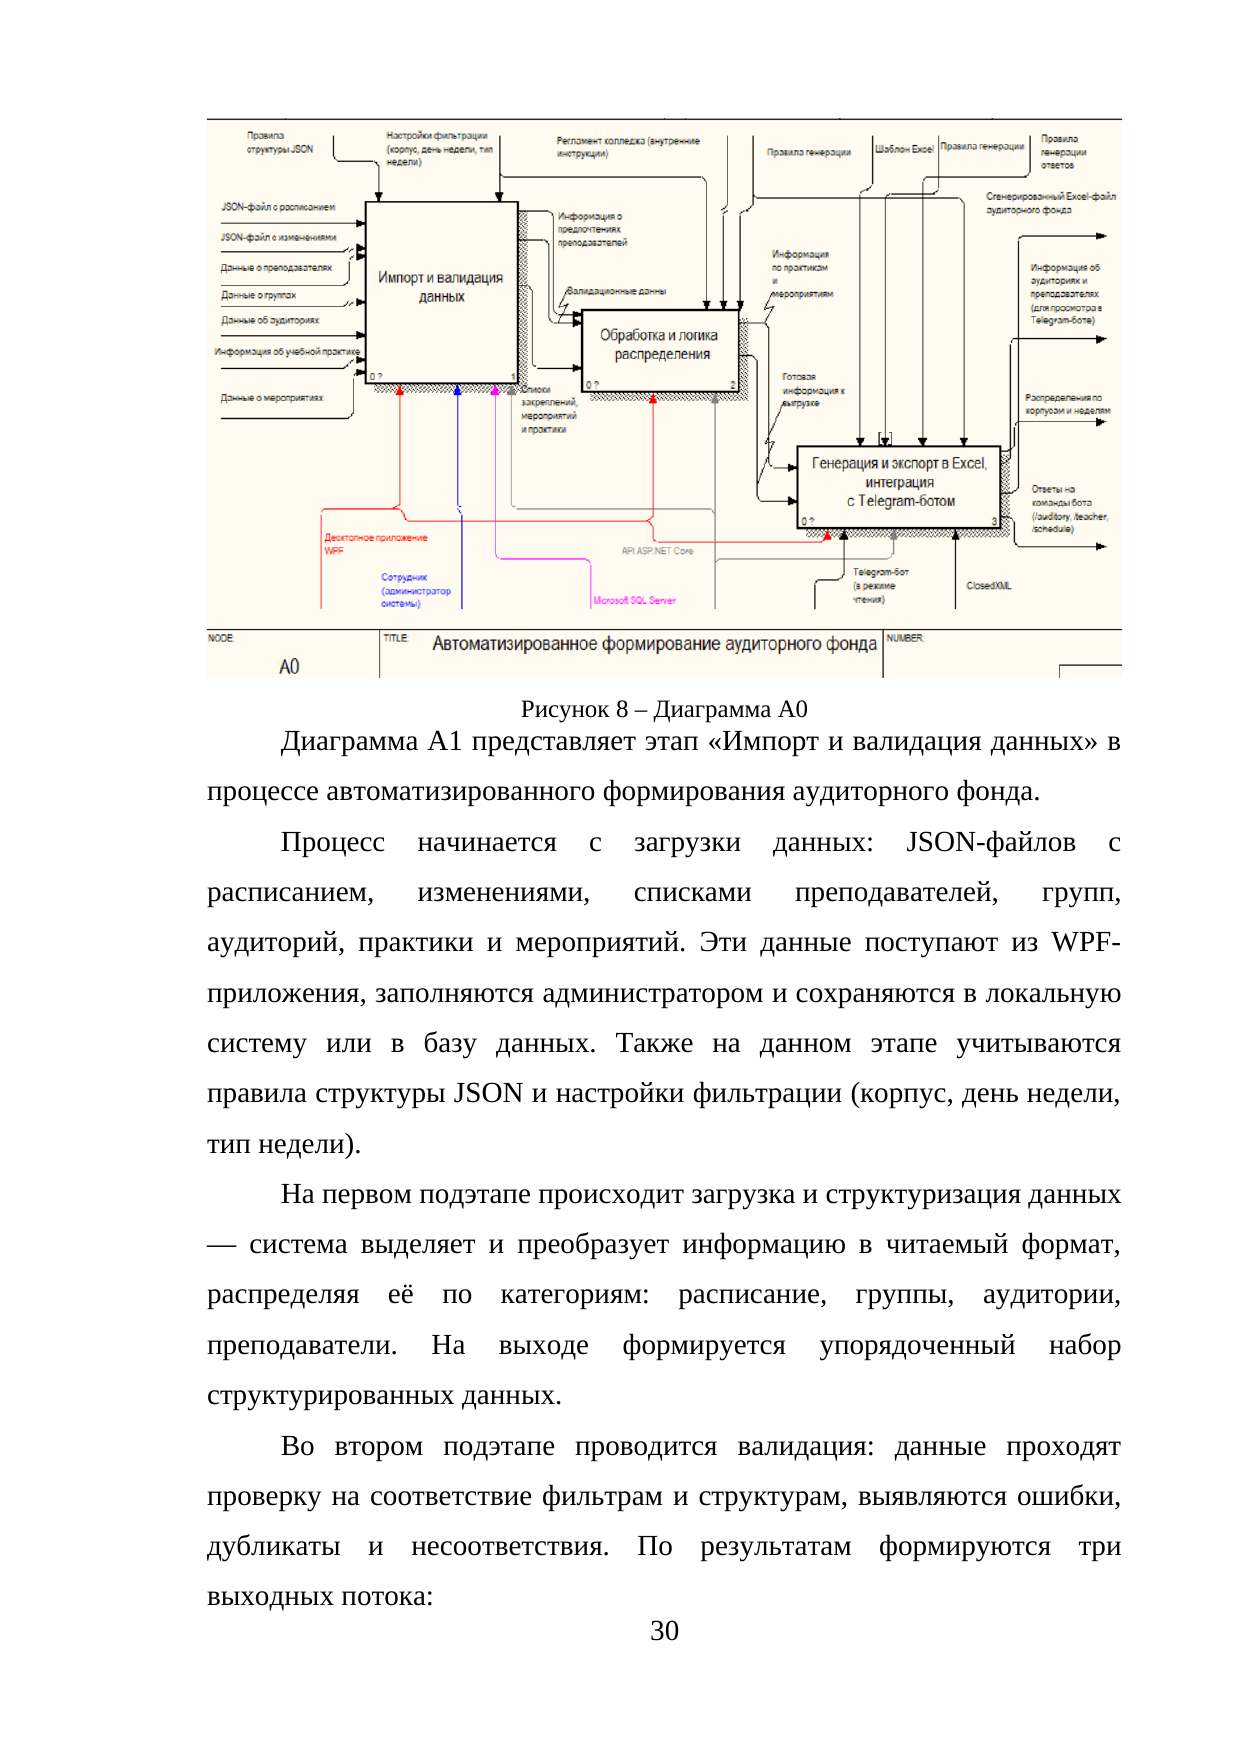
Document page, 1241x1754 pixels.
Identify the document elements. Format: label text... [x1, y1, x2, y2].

text Диаграмма A1 представляет этап «Импорт и валидация данных» в процессе автоматизированного формирования аудиторного фонда. [207, 723, 1122, 807]
text Рисунок 8 – Диаграмма А0 [207, 694, 1122, 723]
picture [206, 118, 1123, 678]
text Во втором подэтапе проводится валидация: данные проходят проверку на соответствие фильтрам и структурам, выявляются ошибки, дубликаты и несоответствия. По результатам формируются три выходных потока: [207, 1428, 1122, 1612]
text На первом подэтапе происходит загрузка и структуризация данных — система выделяет и преобразует информацию в читаемый формат, распределяя её по категориям: расписание, группы, аудитории, преподаватели. На выходе формируется упорядоченный набор структурированных данных. [207, 1176, 1122, 1411]
text Процесс начинается с загрузки данных: JSON-файлов с расписанием, изменениями, списками преподавателей, групп, аудиторий, практики и мероприятий. Эти данные поступают из WPF-приложения, заполняются администратором и сохраняются в локальную систему или в базу данных. Также на данном этапе учитываются правила структуры JSON и настройки фильтрации (корпус, день недели, тип недели). [207, 824, 1122, 1159]
